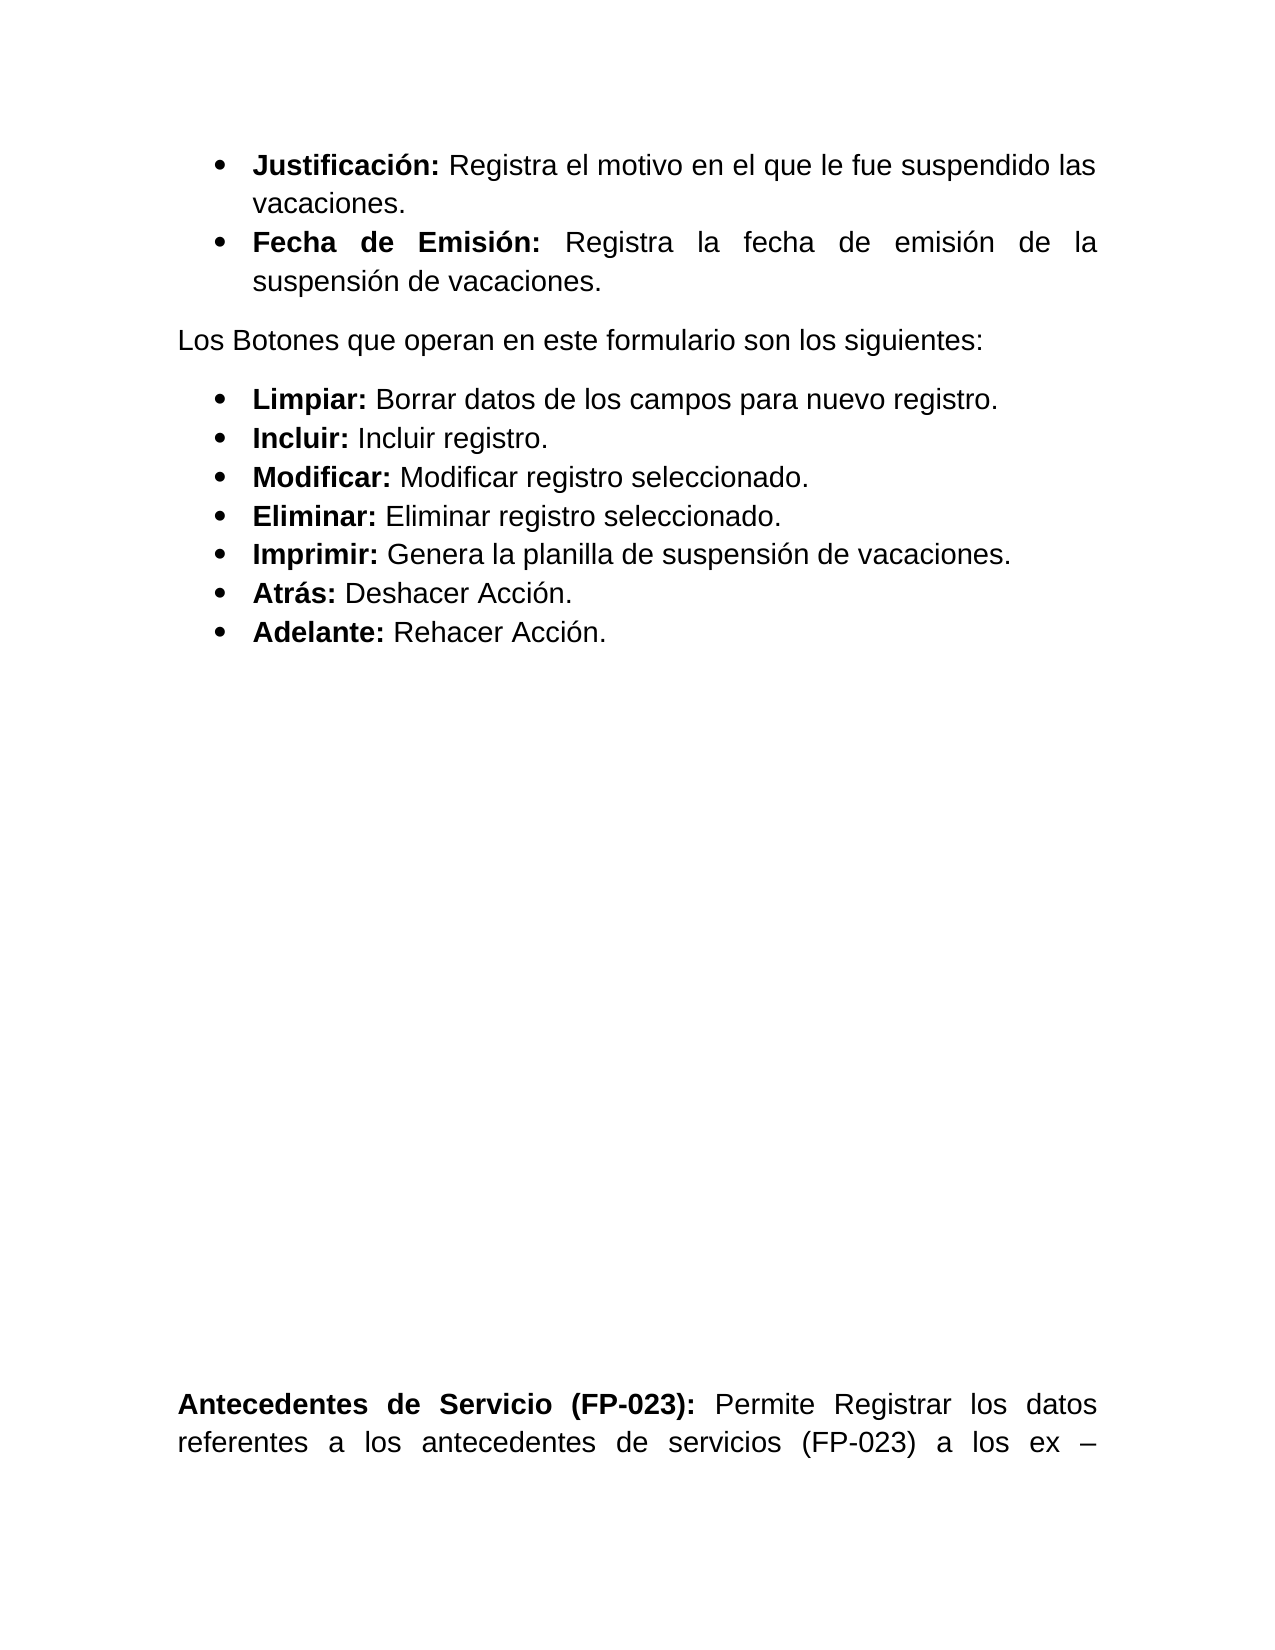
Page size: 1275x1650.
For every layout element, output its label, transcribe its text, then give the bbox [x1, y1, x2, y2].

list Modificar: Modificar registro seleccionado. [215, 460, 1098, 494]
list Atrás: Deshacer Acción. [215, 576, 1098, 610]
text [177, 1387, 1098, 1459]
list Incluir: Incluir registro. [215, 421, 1098, 455]
list Adelante: Rehacer Acción. [215, 615, 1098, 649]
text Los Botones que operan en este formulario son los siguientes: [177, 323, 1098, 357]
list Fecha de Emisión: Registra la fecha de emisión de la suspensión de vacaciones. [215, 225, 1098, 297]
list Imprimir: Genera la planilla de suspensión de vacaciones. [215, 537, 1098, 571]
list Eliminar: Eliminar registro seleccionado. [215, 499, 1098, 532]
list Limpiar: Borrar datos de los campos para nuevo registro. [215, 382, 1098, 416]
list Justificación: Registra el motivo en el que le fue suspendido las vacaciones. [215, 148, 1098, 220]
